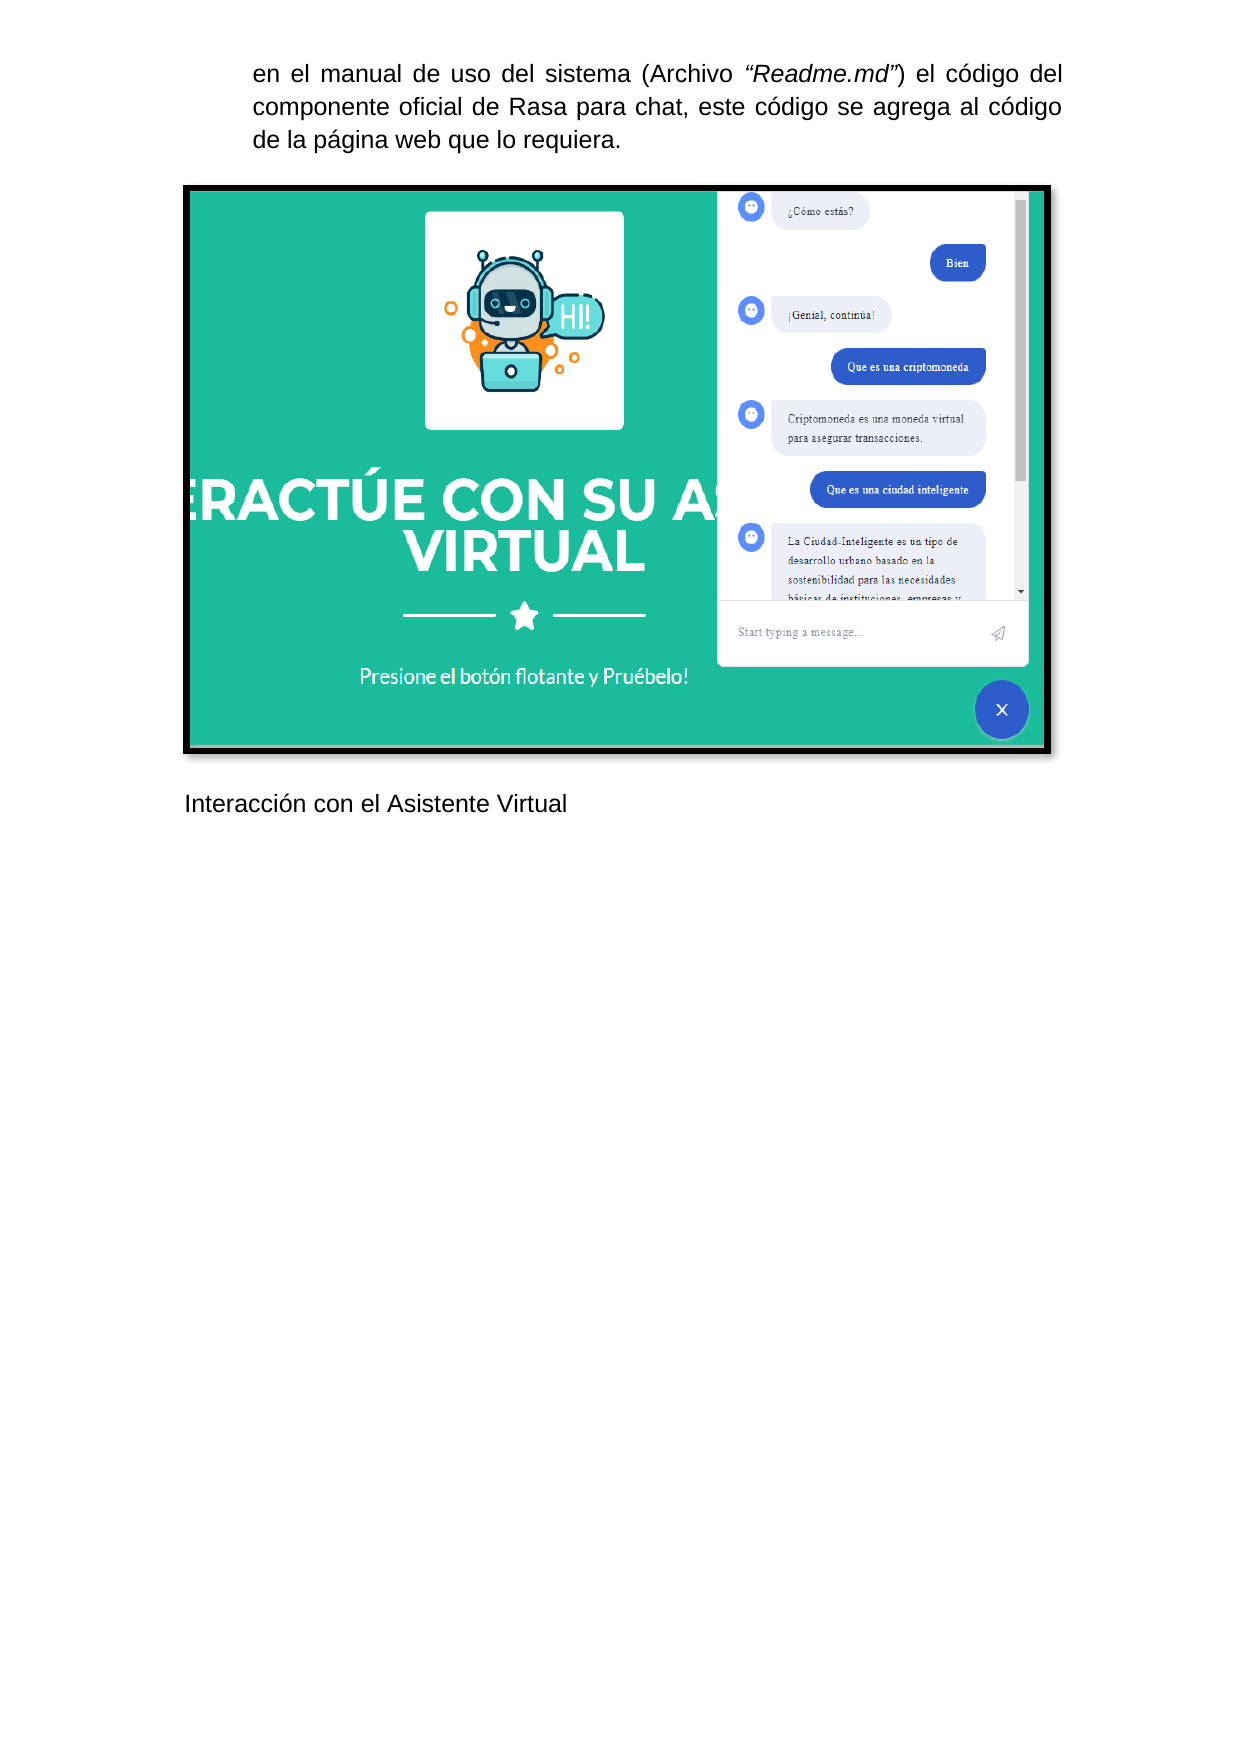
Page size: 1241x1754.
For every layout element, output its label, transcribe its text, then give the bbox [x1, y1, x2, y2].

text Interacción con el Asistente Virtual [177, 789, 1063, 817]
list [215, 59, 1063, 154]
picture [190, 191, 1044, 745]
